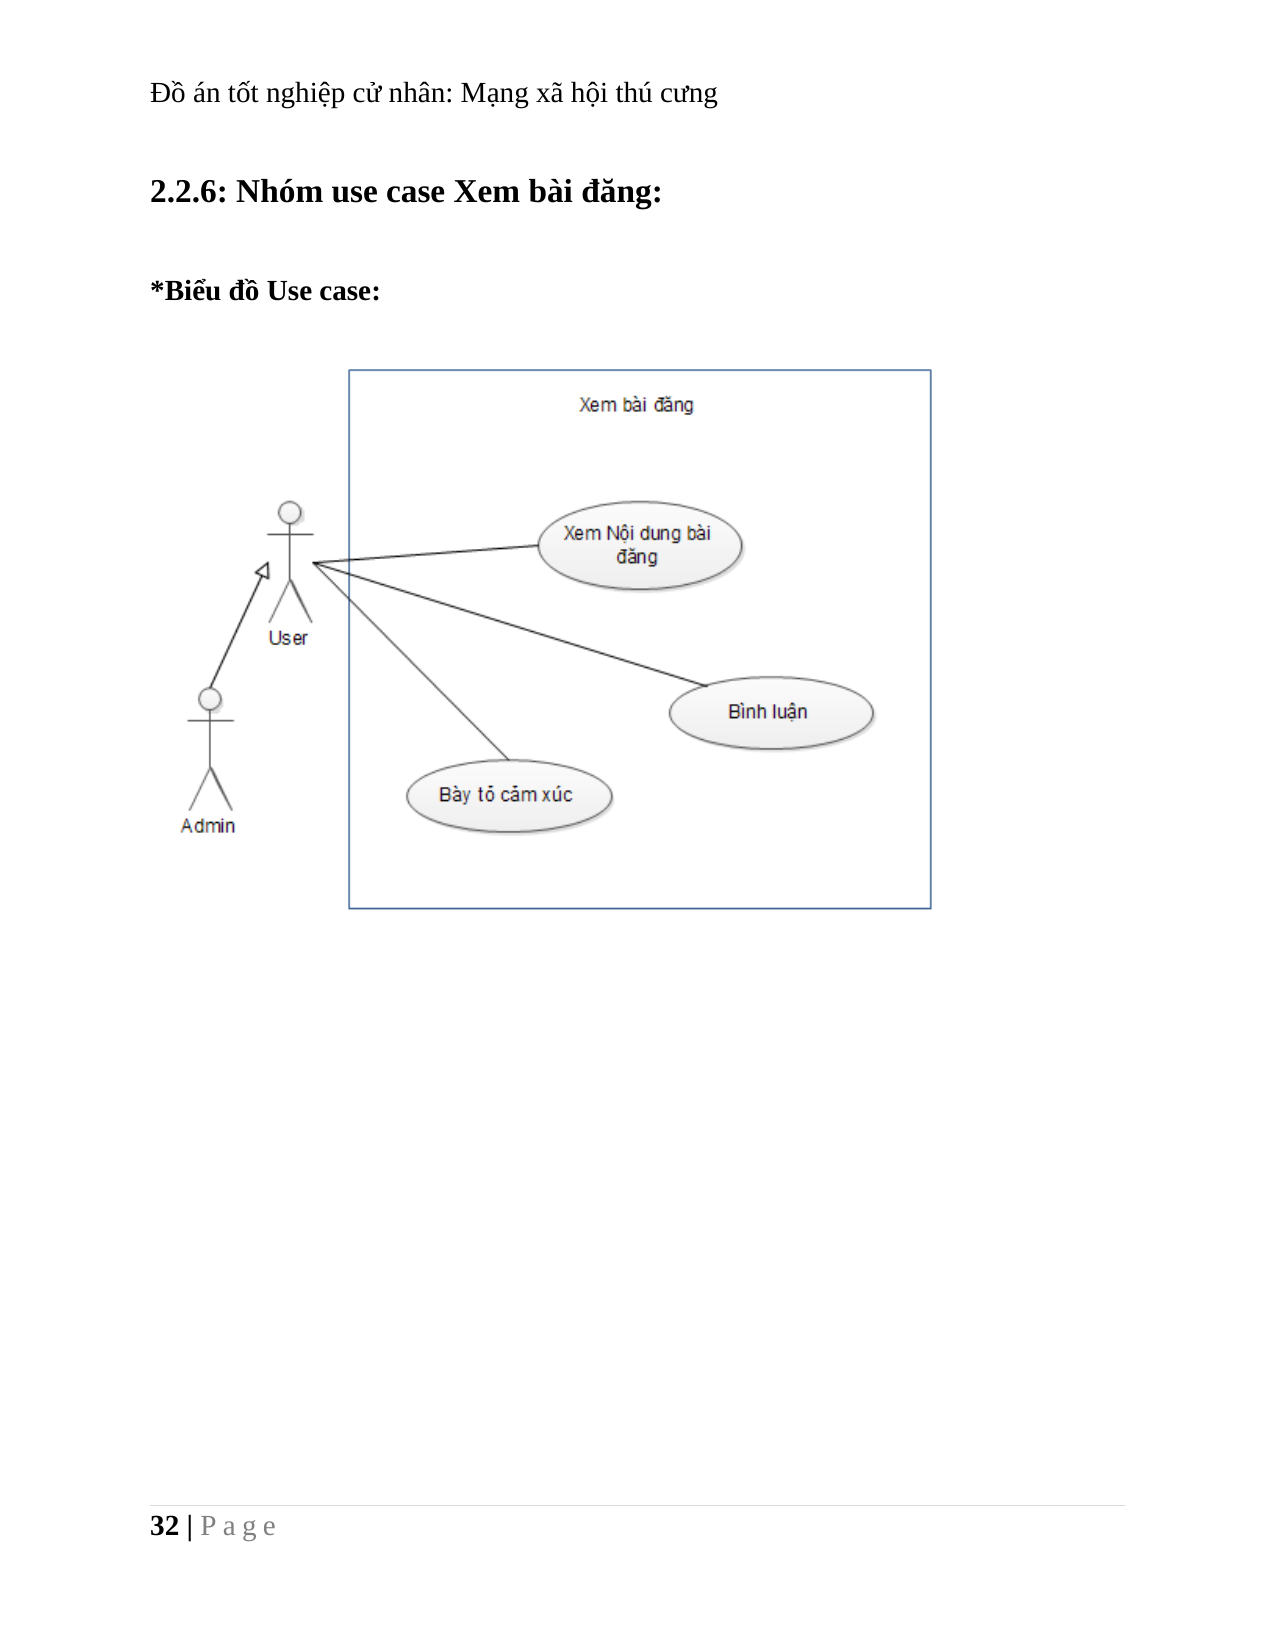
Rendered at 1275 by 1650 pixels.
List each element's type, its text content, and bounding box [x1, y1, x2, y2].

text *Biểu đồ Use case: [150, 273, 1125, 307]
subtitle 2.2.6: Nhóm use case Xem bài đăng: [150, 171, 1125, 209]
picture [150, 332, 996, 966]
